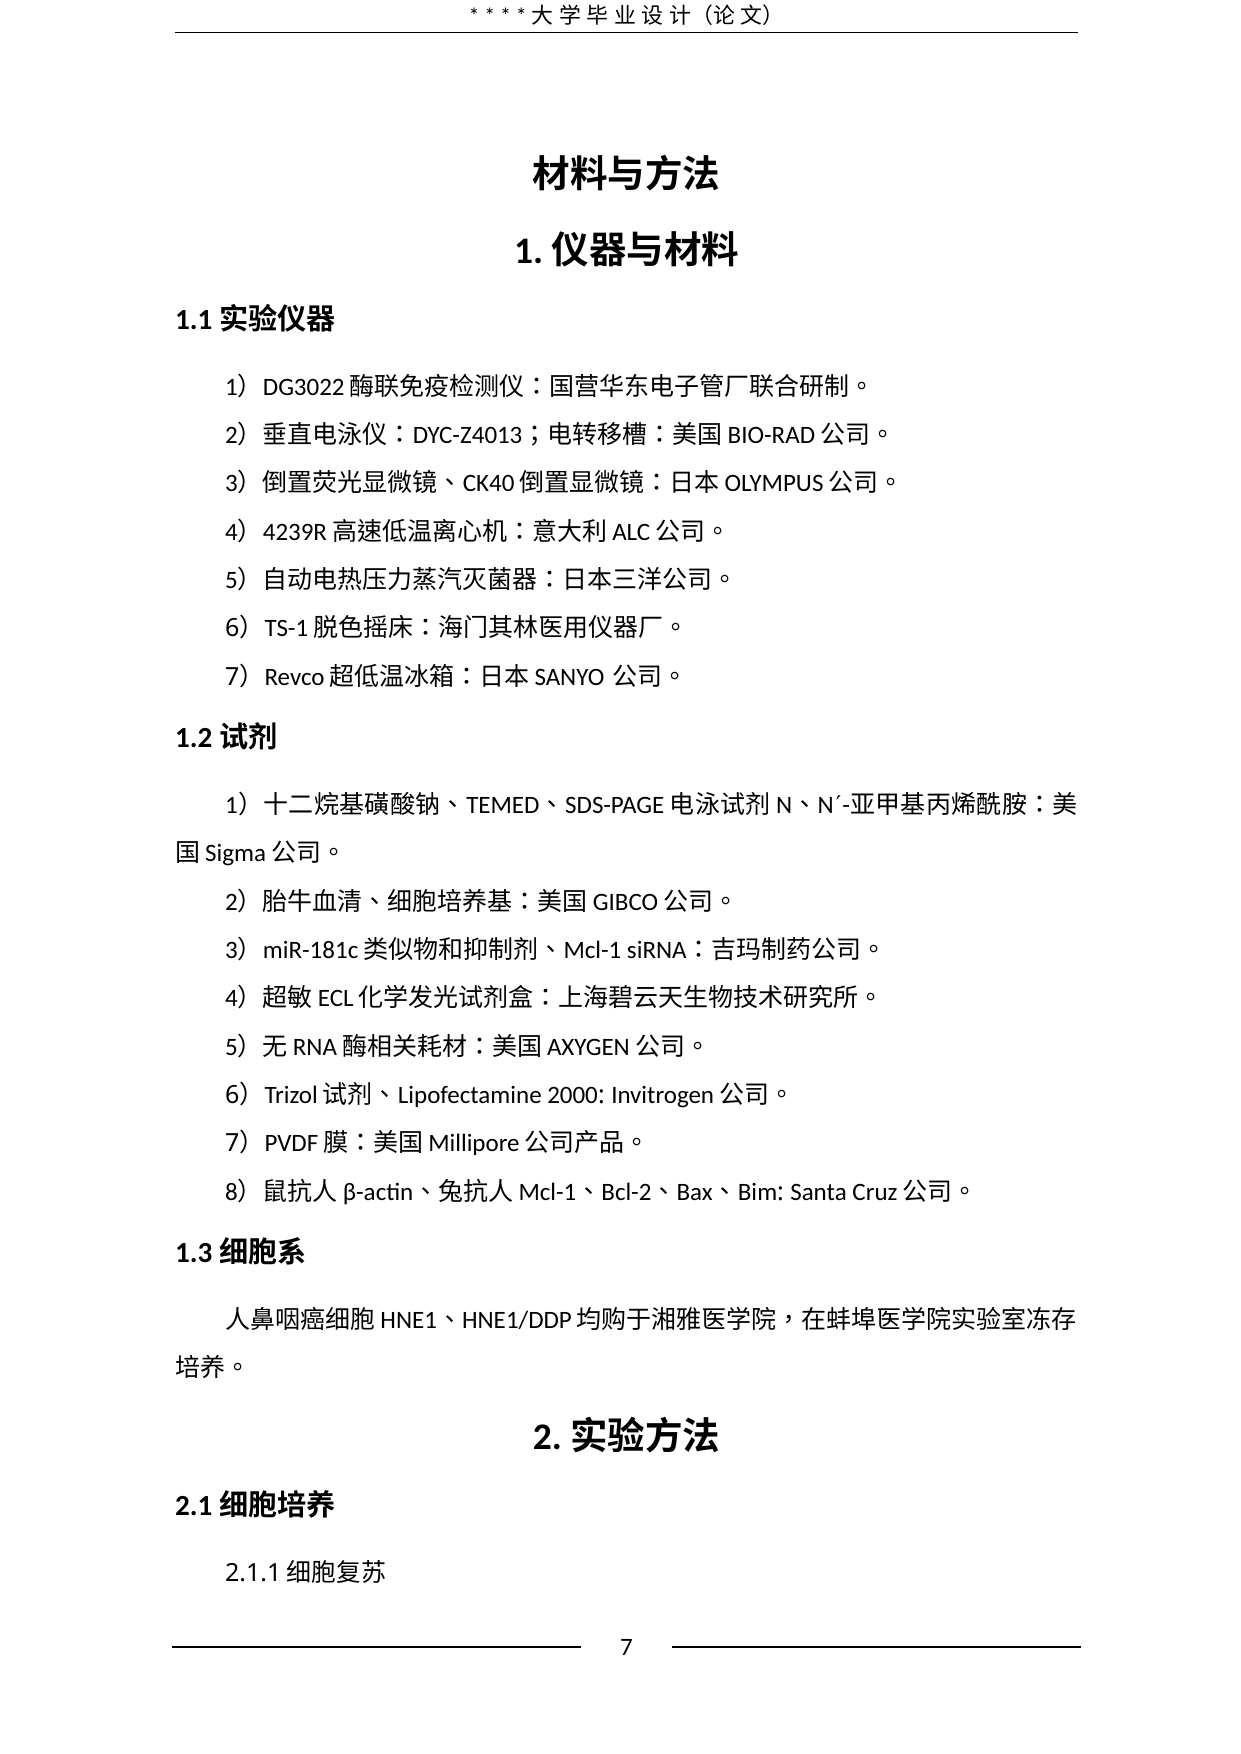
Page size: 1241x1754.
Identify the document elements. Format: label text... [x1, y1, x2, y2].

text 6）Trizol试剂、Lipofectamine 2000: Invitrogen公司。 [175, 1062, 1078, 1111]
subtitle 2.1 细胞培养 [175, 1484, 1078, 1524]
subtitle 1.3 细胞系 [175, 1231, 1078, 1271]
text 7）PVDF膜：美国Millipore公司产品。 [175, 1111, 1078, 1159]
subtitle 材料与方法 [175, 146, 1078, 198]
subtitle 2. 实验方法 [175, 1408, 1078, 1460]
text 2.1.1细胞复苏 [175, 1540, 1078, 1588]
text 3）倒置荧光显微镜、CK40倒置显微镜：日本OLYMPUS公司。 [175, 451, 1078, 499]
text 1）十二烷基磺酸钠、TEMED、SDS-PAGE电泳试剂N、N-亚甲基丙烯酰胺：美国Sigma公司。 [175, 772, 1078, 869]
subtitle 1.2 试剂 [175, 716, 1078, 756]
text 1）DG3022酶联免疫检测仪：国营华东电子管厂联合研制。 [175, 354, 1078, 402]
subtitle 1. 仪器与材料 [175, 222, 1078, 274]
text 3）miR-181c类似物和抑制剂、Mcl-1 siRNA：吉玛制药公司。 [175, 917, 1078, 966]
text 5）无RNA酶相关耗材：美国AXYGEN公司。 [175, 1014, 1078, 1062]
text 4）超敏ECL化学发光试剂盒：上海碧云天生物技术研究所。 [175, 966, 1078, 1014]
text 5）自动电热压力蒸汽灭菌器：日本三洋公司。 [175, 547, 1078, 596]
text 4）4239R高速低温离心机：意大利ALC公司。 [175, 499, 1078, 547]
text 2）胎牛血清、细胞培养基：美国GIBCO公司。 [175, 869, 1078, 917]
text 人鼻咽癌细胞HNE1、HNE1/DDP均购于湘雅医学院，在蚌埠医学院实验室冻存培养。 [175, 1287, 1078, 1384]
subtitle 1.1 实验仪器 [175, 298, 1078, 338]
text 6）TS-1脱色摇床：海门其林医用仪器厂。 [175, 596, 1078, 644]
text 7）Revco超低温冰箱：日本SANYO 公司。 [175, 644, 1078, 692]
text 8）鼠抗人β-actin、兔抗人Mcl-1、Bcl-2、Bax、Bim: Santa Cruz公司。 [175, 1159, 1078, 1207]
text 2）垂直电泳仪：DYC-Z4013；电转移槽：美国BIO-RAD公司。 [175, 402, 1078, 451]
